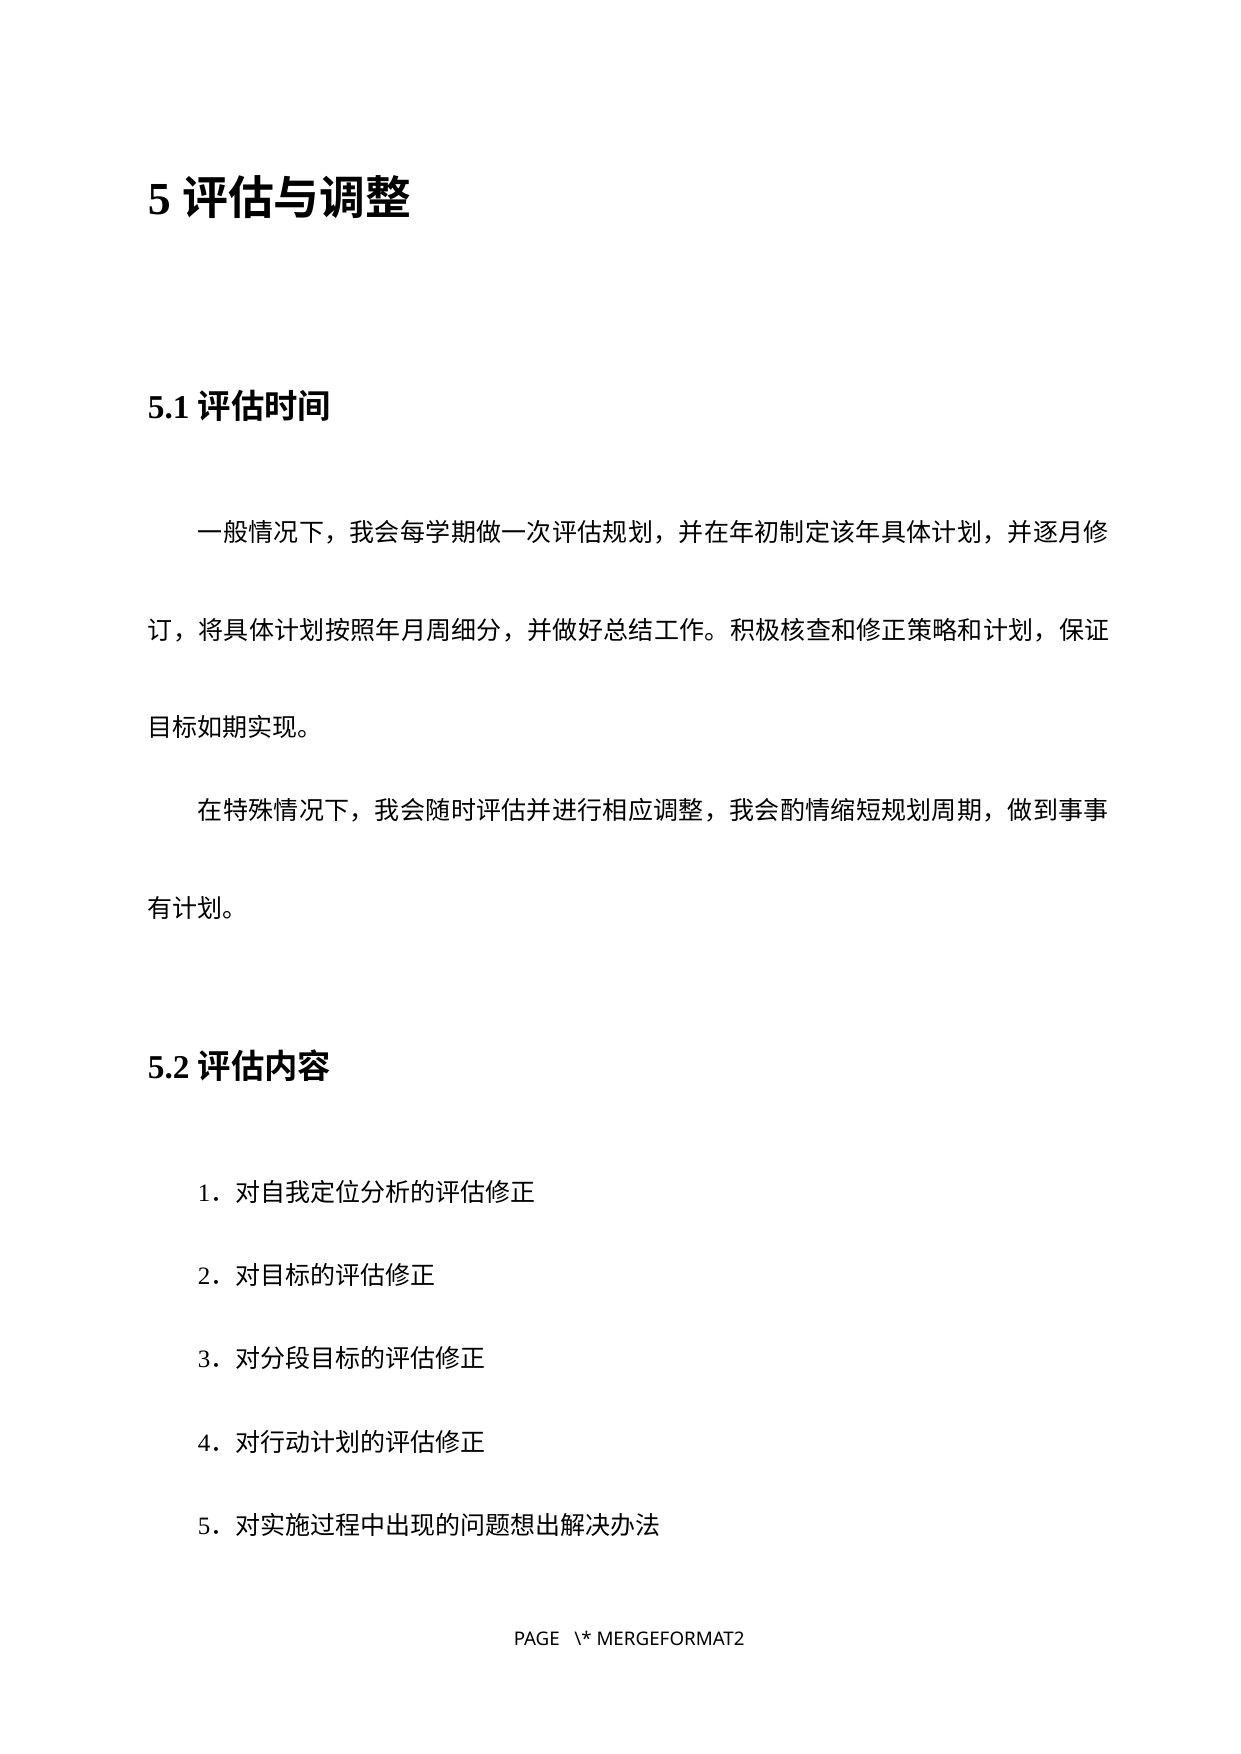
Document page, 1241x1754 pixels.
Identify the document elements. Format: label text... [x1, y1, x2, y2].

list 对实施过程中出现的问题想出解决办法 [148, 1491, 1110, 1556]
subtitle 5.2 评估内容 [148, 1031, 1110, 1096]
list 对行动计划的评估修正 [148, 1408, 1110, 1473]
subtitle 5.1 评估时间 [148, 371, 1110, 436]
list 对自我定位分析的评估修正 [148, 1158, 1110, 1223]
subtitle 5 评估与调整 [148, 146, 1110, 243]
list 对分段目标的评估修正 [148, 1324, 1110, 1389]
text 一般情况下，我会每学期做一次评估规划，并在年初制定该年具体计划，并逐月修订，将具体计划按照年月周细分，并做好总结工作。积极核查和修正策略和计划，保证目标如期实现。 [148, 498, 1110, 758]
text 在特殊情况下，我会随时评估并进行相应调整，我会酌情缩短规划周期，做到事事有计划。 [148, 776, 1110, 939]
list 对目标的评估修正 [148, 1241, 1110, 1306]
